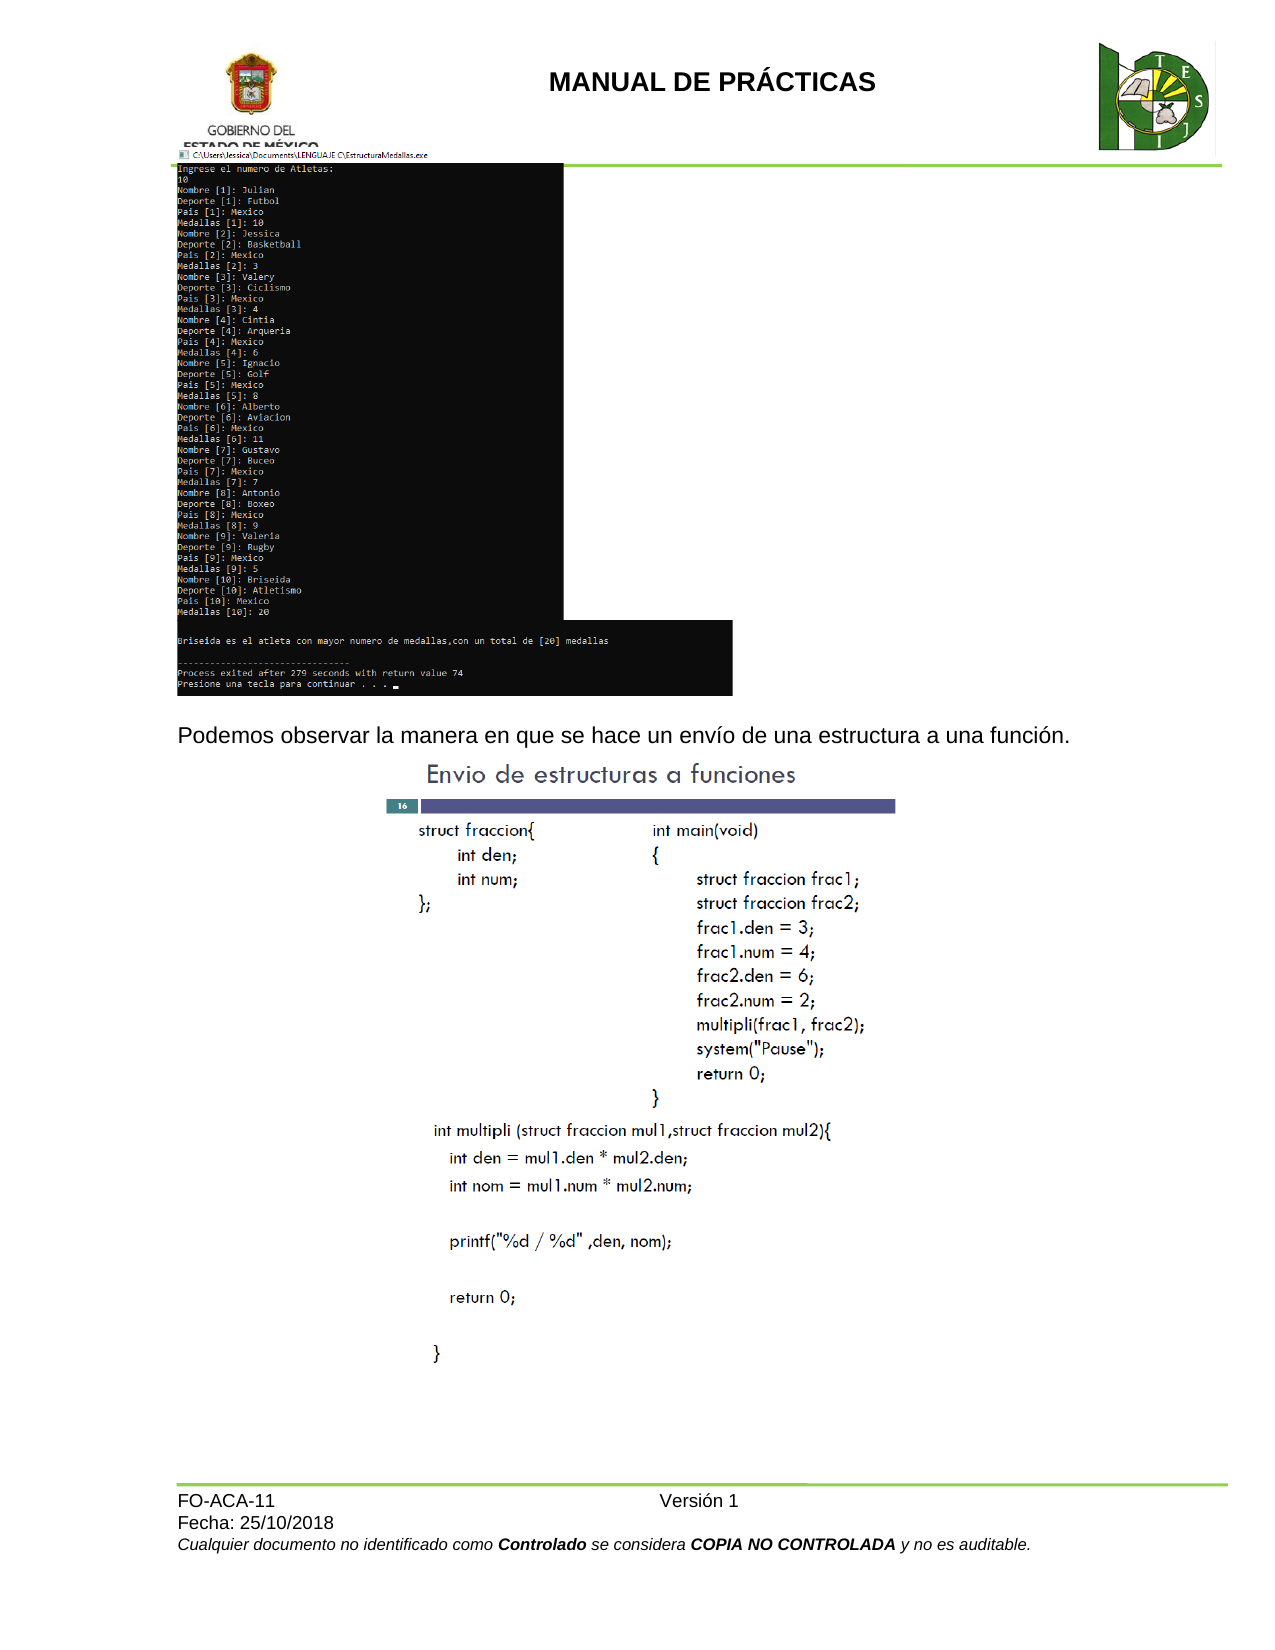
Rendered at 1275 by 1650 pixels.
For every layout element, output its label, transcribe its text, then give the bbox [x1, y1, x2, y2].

text Podemos observar la manera en que se hace un envío de una estructura a una función. [177, 722, 1098, 748]
picture [1097, 41, 1216, 157]
picture [175, 42, 733, 696]
picture [379, 748, 896, 1375]
